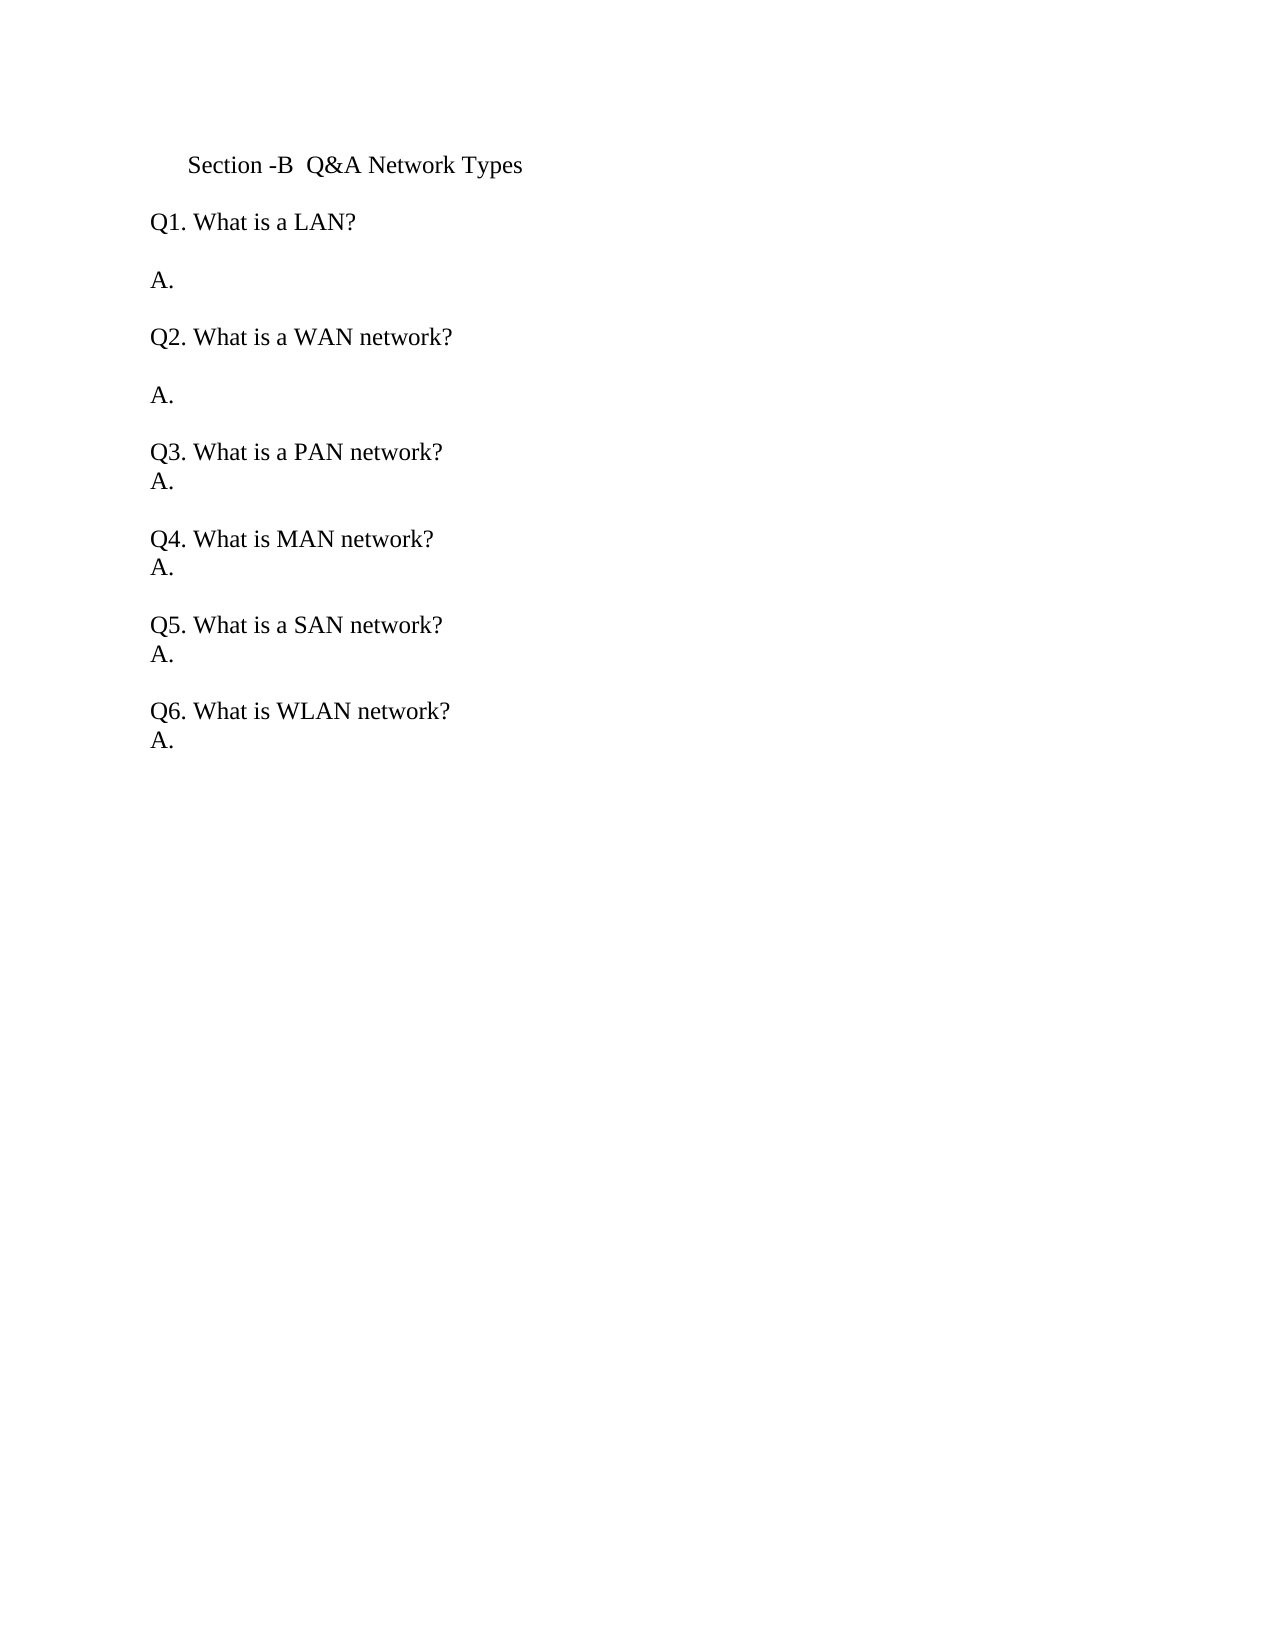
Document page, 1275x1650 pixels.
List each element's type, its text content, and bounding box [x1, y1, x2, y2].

text A. [150, 552, 1125, 581]
text A. [150, 466, 1125, 495]
text Q5. What is a SAN network? [150, 610, 1125, 639]
text A. [150, 725, 1125, 754]
text Q1. What is a LAN? [150, 207, 1125, 236]
text A. [150, 380, 1125, 409]
text A. [150, 265, 1125, 294]
text Q6. What is WLAN network? [150, 696, 1125, 725]
text A. [150, 639, 1125, 667]
text Q4. What is MAN network? [150, 524, 1125, 552]
text Q3. What is a PAN network? [150, 437, 1125, 466]
text Q2. What is a WAN network? [150, 322, 1125, 351]
text Section -B Q&A Network Types [187, 150, 1125, 179]
